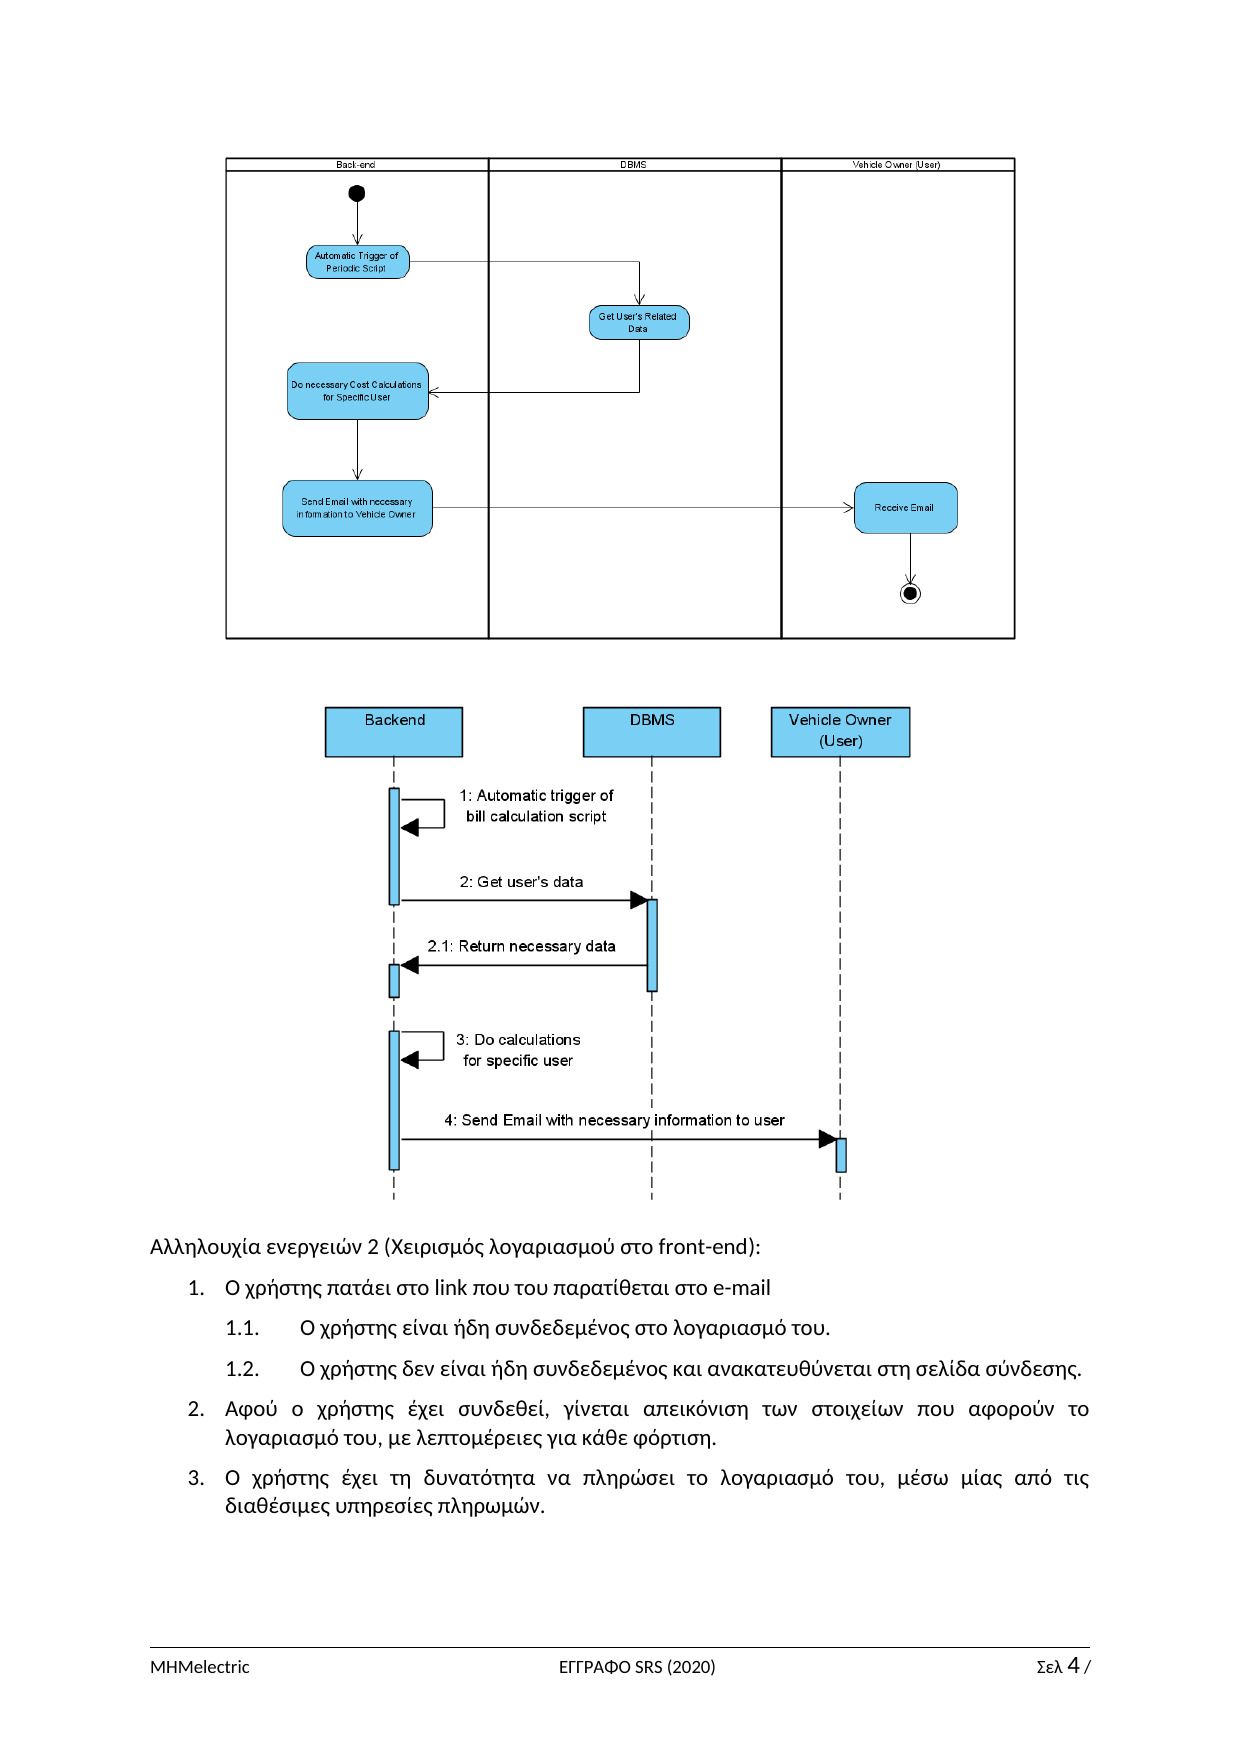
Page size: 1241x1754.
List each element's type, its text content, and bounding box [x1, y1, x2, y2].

text 1.1. Ο χρήστης είναι ήδη συνδεδεμένος στο λογαριασμό του. [225, 1313, 1090, 1342]
list Αφού ο χρήστης έχει συνδεθεί, γίνεται απεικόνιση των στοιχείων που αφορούν το λογαριασμό του, με λεπτομέρειες για κάθε φόρτιση. [187, 1394, 1090, 1451]
text Αλληλουχία ενεργειών 2 (Χειρισμός λογαριασμού στο front-end): [150, 1232, 1090, 1261]
list Ο χρήστης πατάει στο link που του παρατίθεται στο e-mail [187, 1273, 1090, 1301]
picture [216, 150, 1024, 646]
picture [318, 698, 922, 1220]
list Ο χρήστης έχει τη δυνατότητα να πληρώσει το λογαριασμό του, μέσω μίας από τις διαθέσιμες υπηρεσίες πληρωμών. [187, 1463, 1090, 1519]
text 1.2. Ο χρήστης δεν είναι ήδη συνδεδεμένος και ανακατευθύνεται στη σελίδα σύνδεσης. [225, 1354, 1090, 1382]
